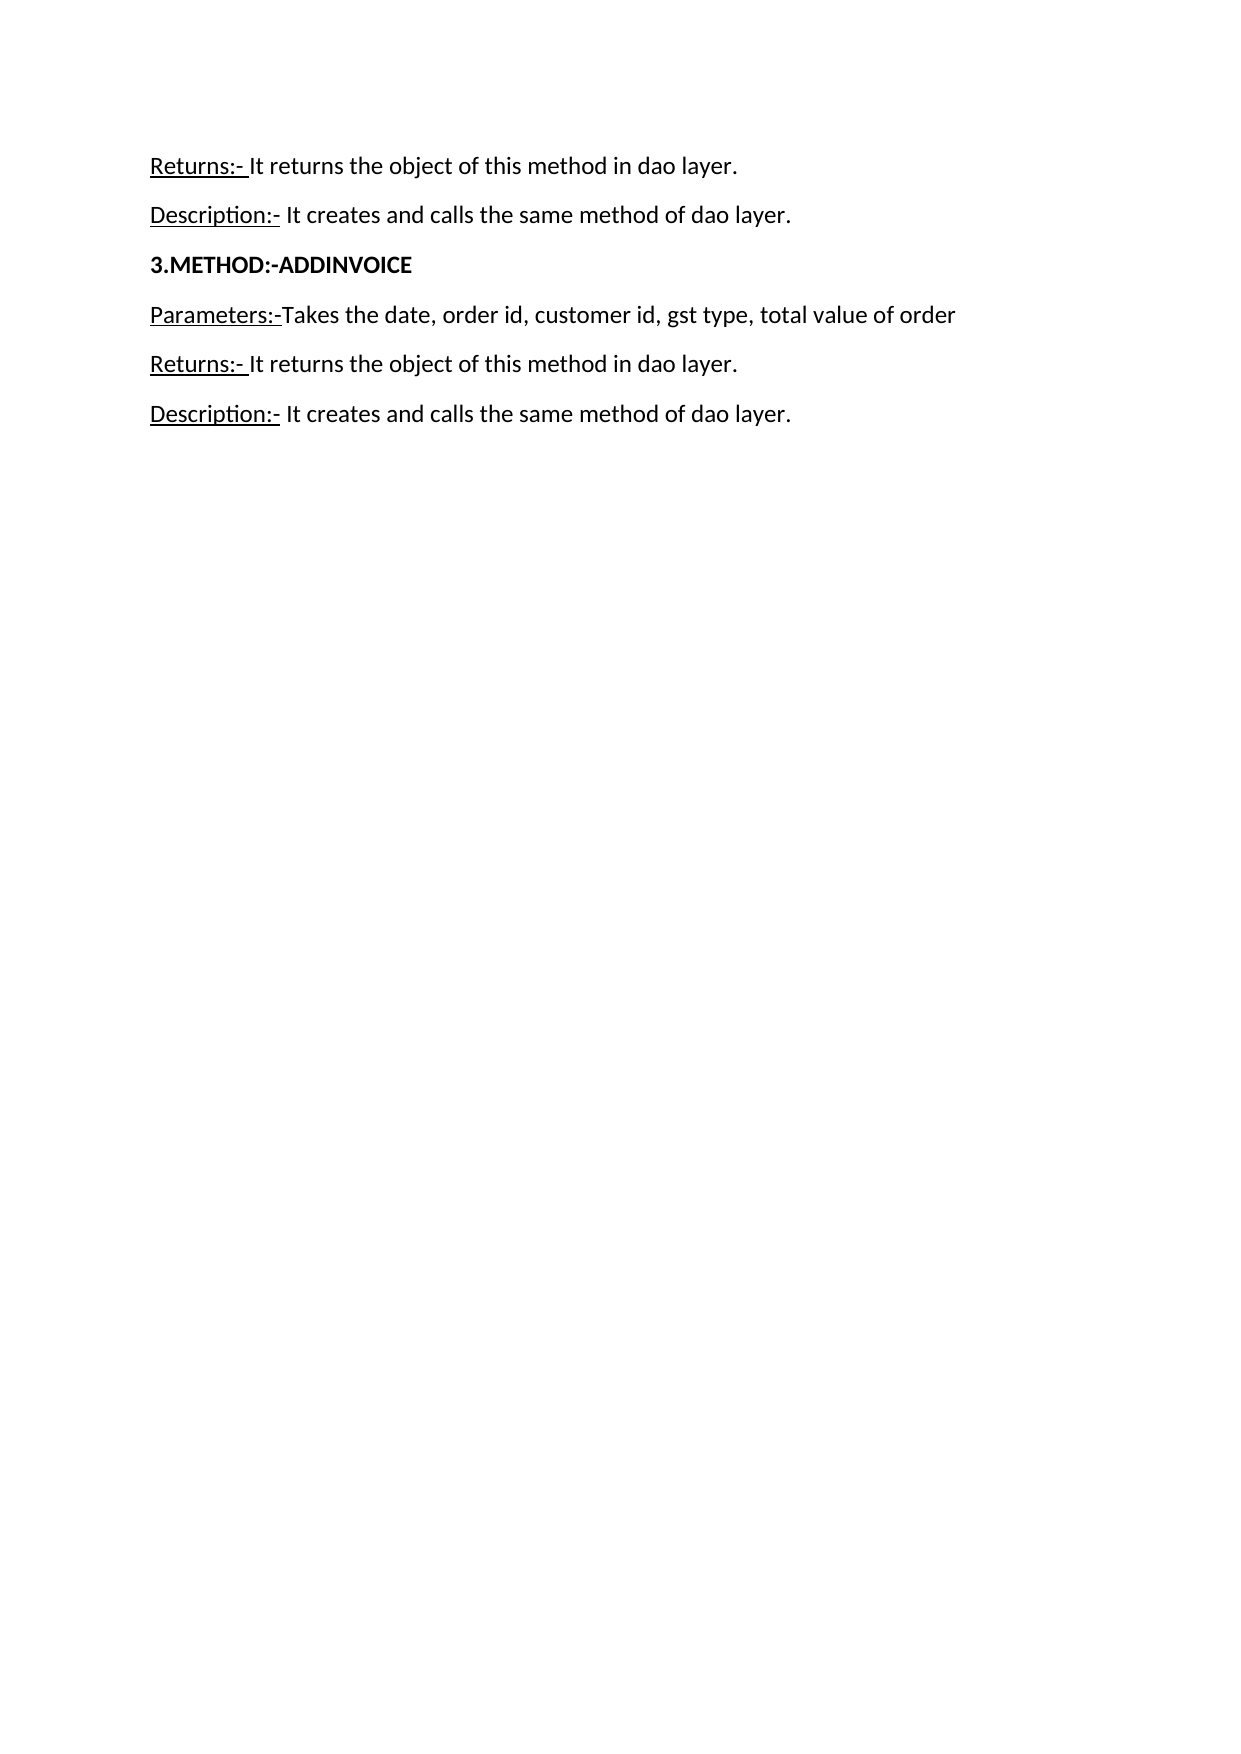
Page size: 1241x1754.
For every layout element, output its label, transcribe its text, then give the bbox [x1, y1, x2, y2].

text Returns:- It returns the object of this method in dao layer. [150, 150, 1090, 181]
text Returns:- It returns the object of this method in dao layer. [150, 348, 1090, 379]
text 3.METHOD:-ADDINVOICE [150, 249, 1090, 280]
text Description:- It creates and calls the same method of dao layer. [150, 398, 1090, 428]
text Parameters:-Takes the date, order id, customer id, gst type, total value of order [150, 299, 1090, 329]
text Description:- It creates and calls the same method of dao layer. [150, 199, 1090, 230]
